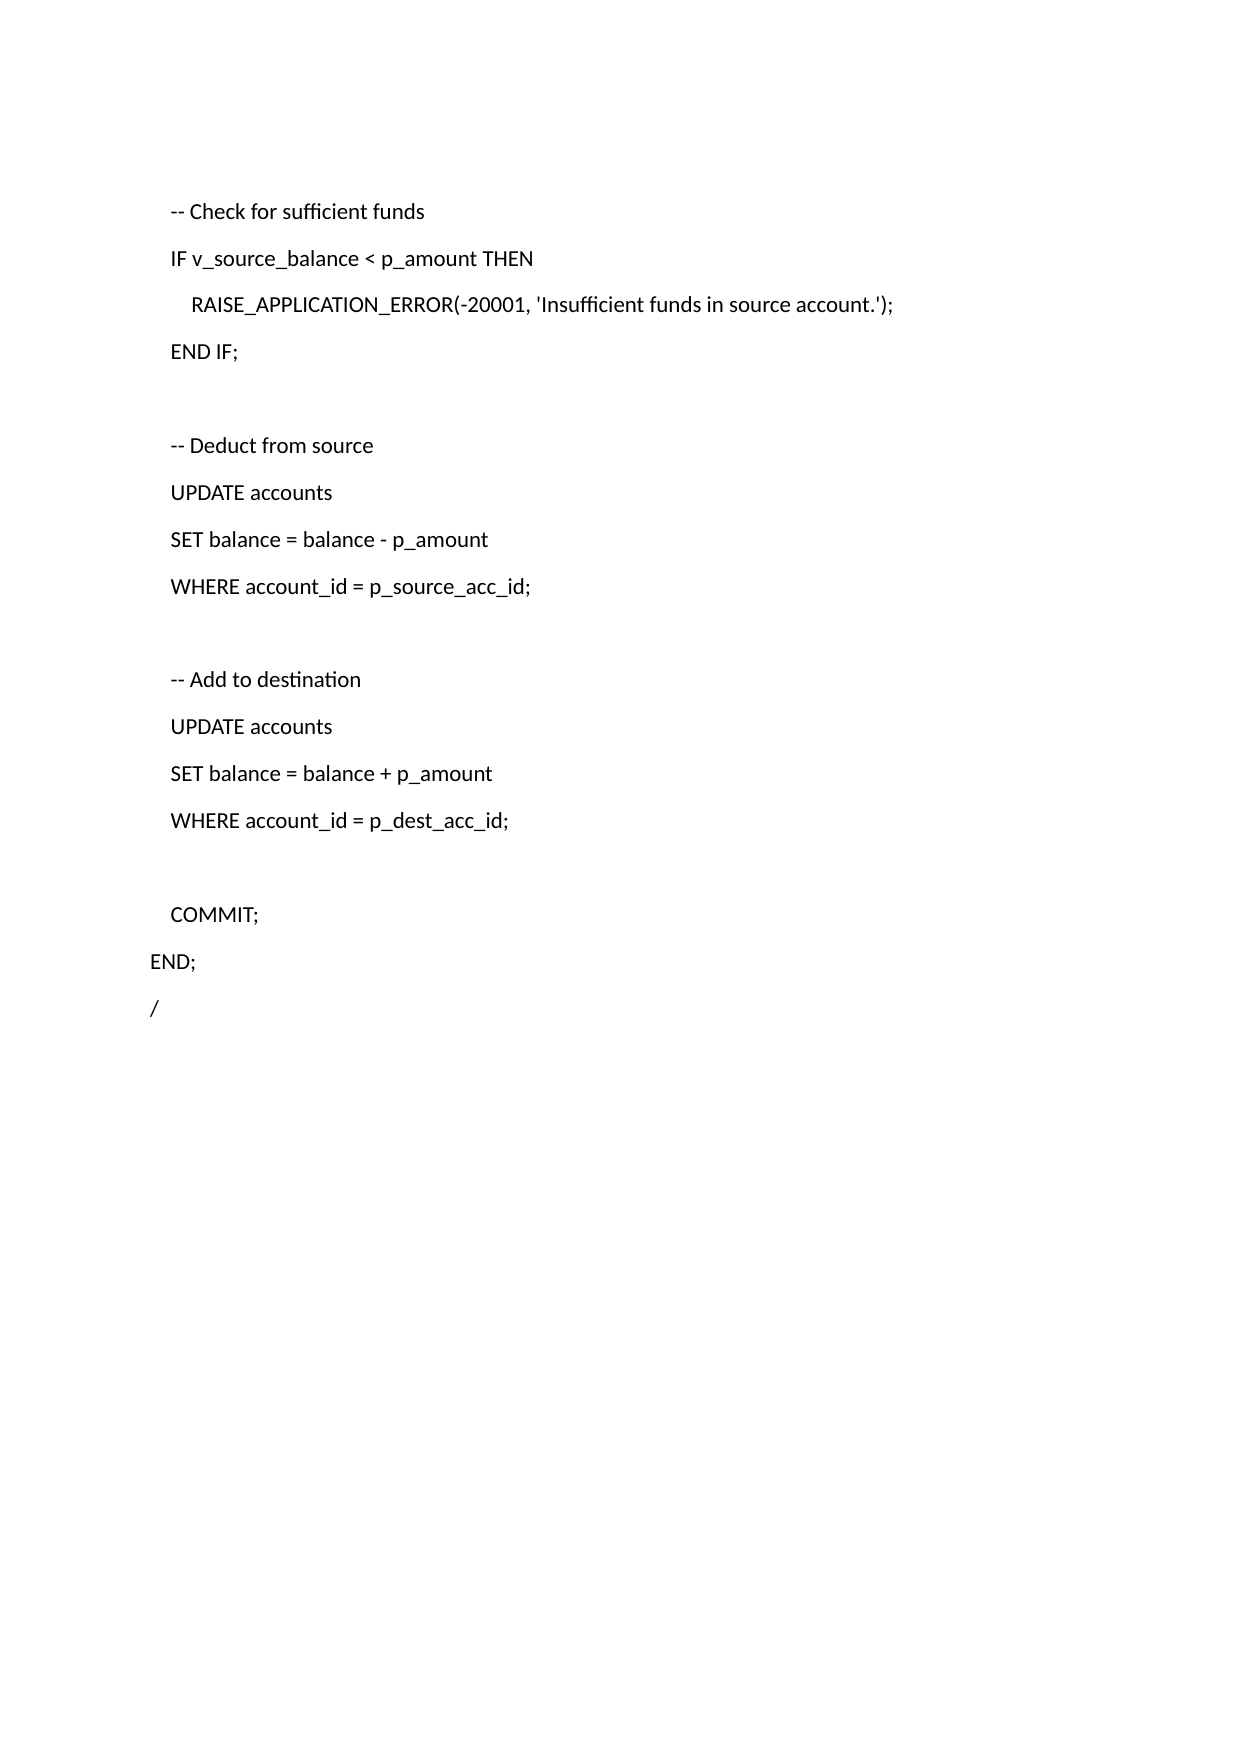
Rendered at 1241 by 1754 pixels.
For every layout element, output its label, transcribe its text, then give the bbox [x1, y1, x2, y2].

text RAISE_APPLICATION_ERROR(-20001, 'Insufficient funds in source account.'); [150, 291, 1090, 319]
text IF v_source_balance < p_amount THEN [150, 244, 1090, 272]
text END; [150, 947, 1090, 975]
text / [150, 994, 1090, 1022]
text WHERE account_id = p_dest_acc_id; [150, 806, 1090, 834]
text SET balance = balance - p_amount [150, 525, 1090, 553]
text SET balance = balance + p_amount [150, 759, 1090, 787]
text -- Add to destination [150, 666, 1090, 694]
text -- Check for sufficient funds [150, 197, 1090, 225]
text COMMIT; [150, 900, 1090, 928]
text END IF; [150, 337, 1090, 366]
text -- Deduct from source [150, 431, 1090, 459]
text UPDATE accounts [150, 712, 1090, 741]
text UPDATE accounts [150, 478, 1090, 506]
text WHERE account_id = p_source_acc_id; [150, 572, 1090, 600]
